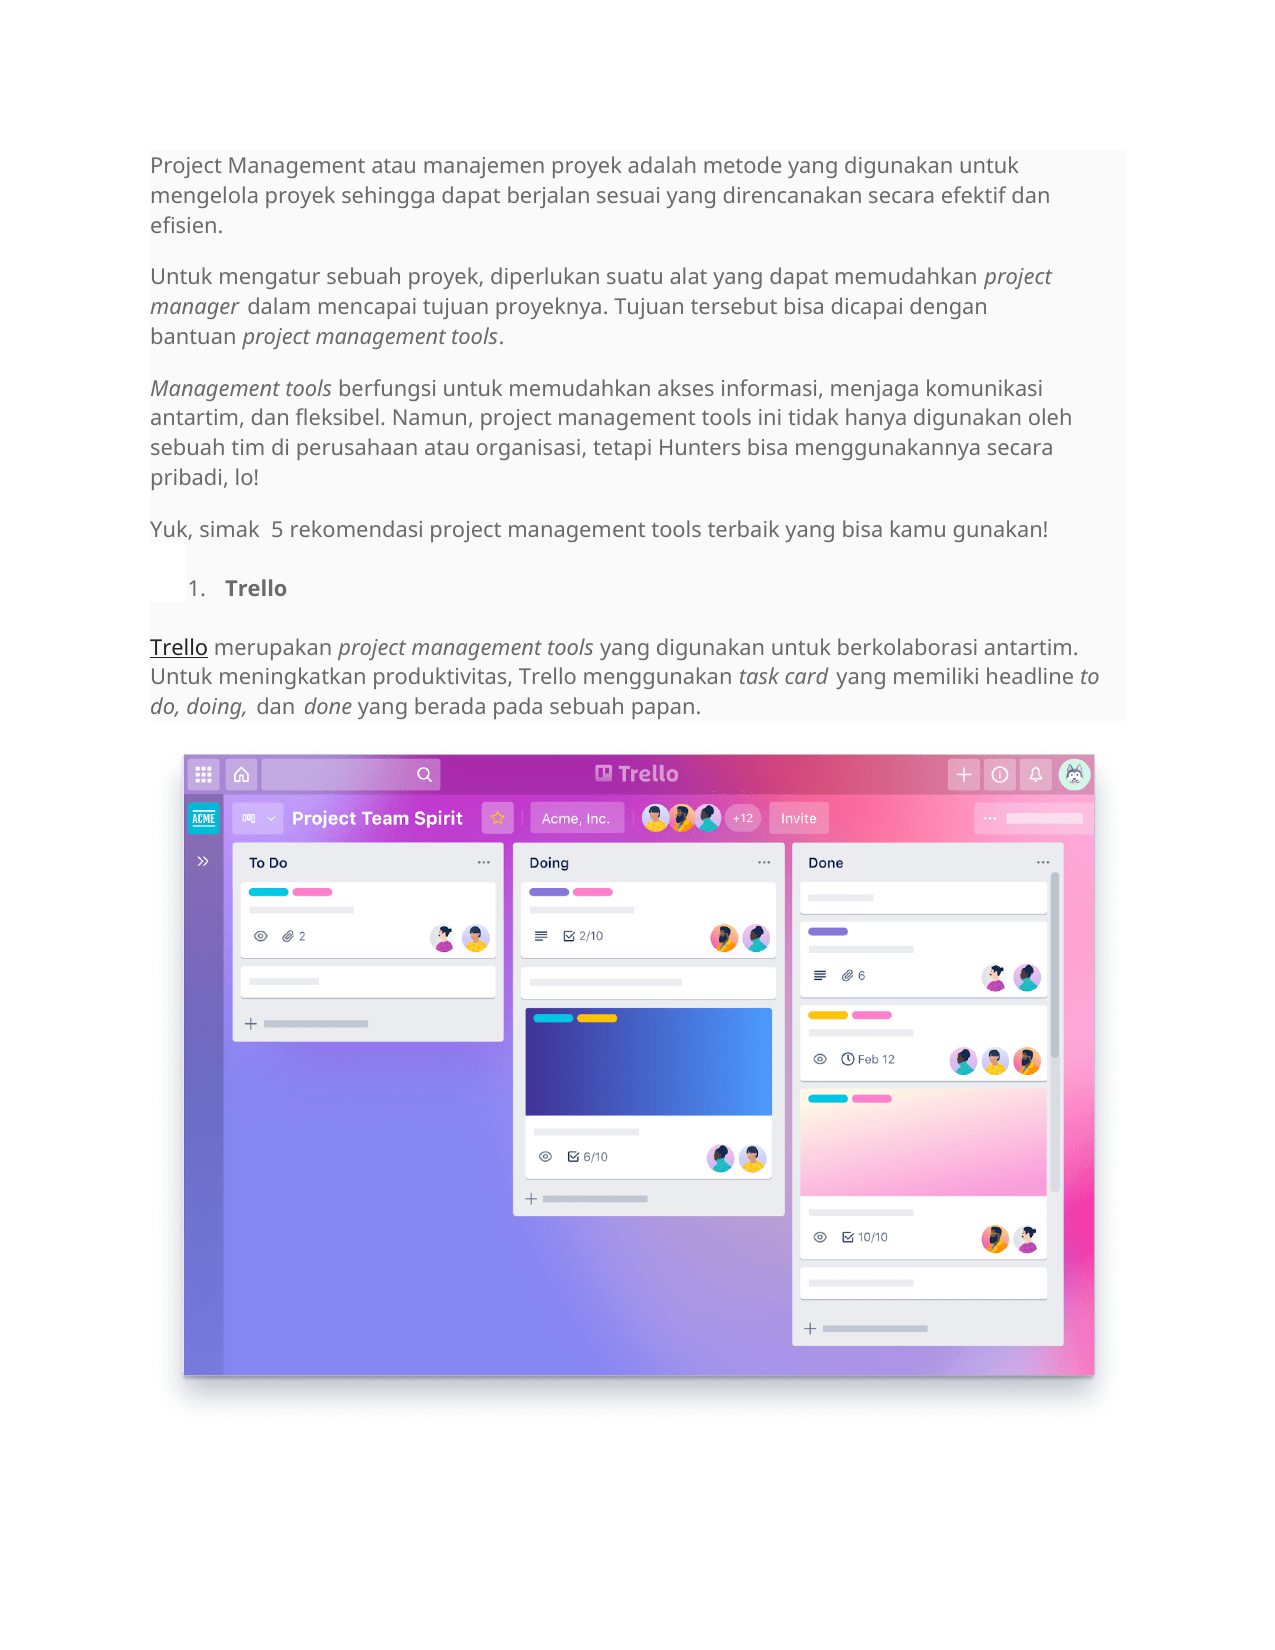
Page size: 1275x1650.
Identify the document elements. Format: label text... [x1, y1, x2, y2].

text Yuk, simak 5 rekomendasi project management tools terbaik yang bisa kamu gunakan! [150, 513, 1125, 543]
text Trello merupakan project management tools yang digunakan untuk berkolaborasi antartim. Untuk meningkatkan produktivitas, Trello menggunakan task card yang memiliki headline to do, doing, dan done yang berada pada sebuah papan. [150, 631, 1125, 721]
text Management tools berfungsi untuk memudahkan akses informasi, menjaga komunikasi antartim, dan fleksibel. Namun, project management tools ini tidak hanya digunakan oleh sebuah tim di perusahaan atau organisasi, tetapi Hunters bisa menggunakannya secara pribadi, lo! [150, 372, 1125, 492]
text Untuk mengatur sebuah proyek, diperlukan suatu alat yang dapat memudahkan project manager dalam mencapai tujuan proyeknya. Tujuan tersebut bisa dicapai dengan bantuan project management tools. [150, 261, 1125, 351]
picture [150, 742, 1125, 1427]
text Project Management atau manajemen proyek adalah metode yang digunakan untuk mengelola proyek sehingga dapat berjalan sesuai yang direncanakan secara efektif dan efisien. [150, 150, 1125, 239]
list Trello [187, 572, 1125, 602]
